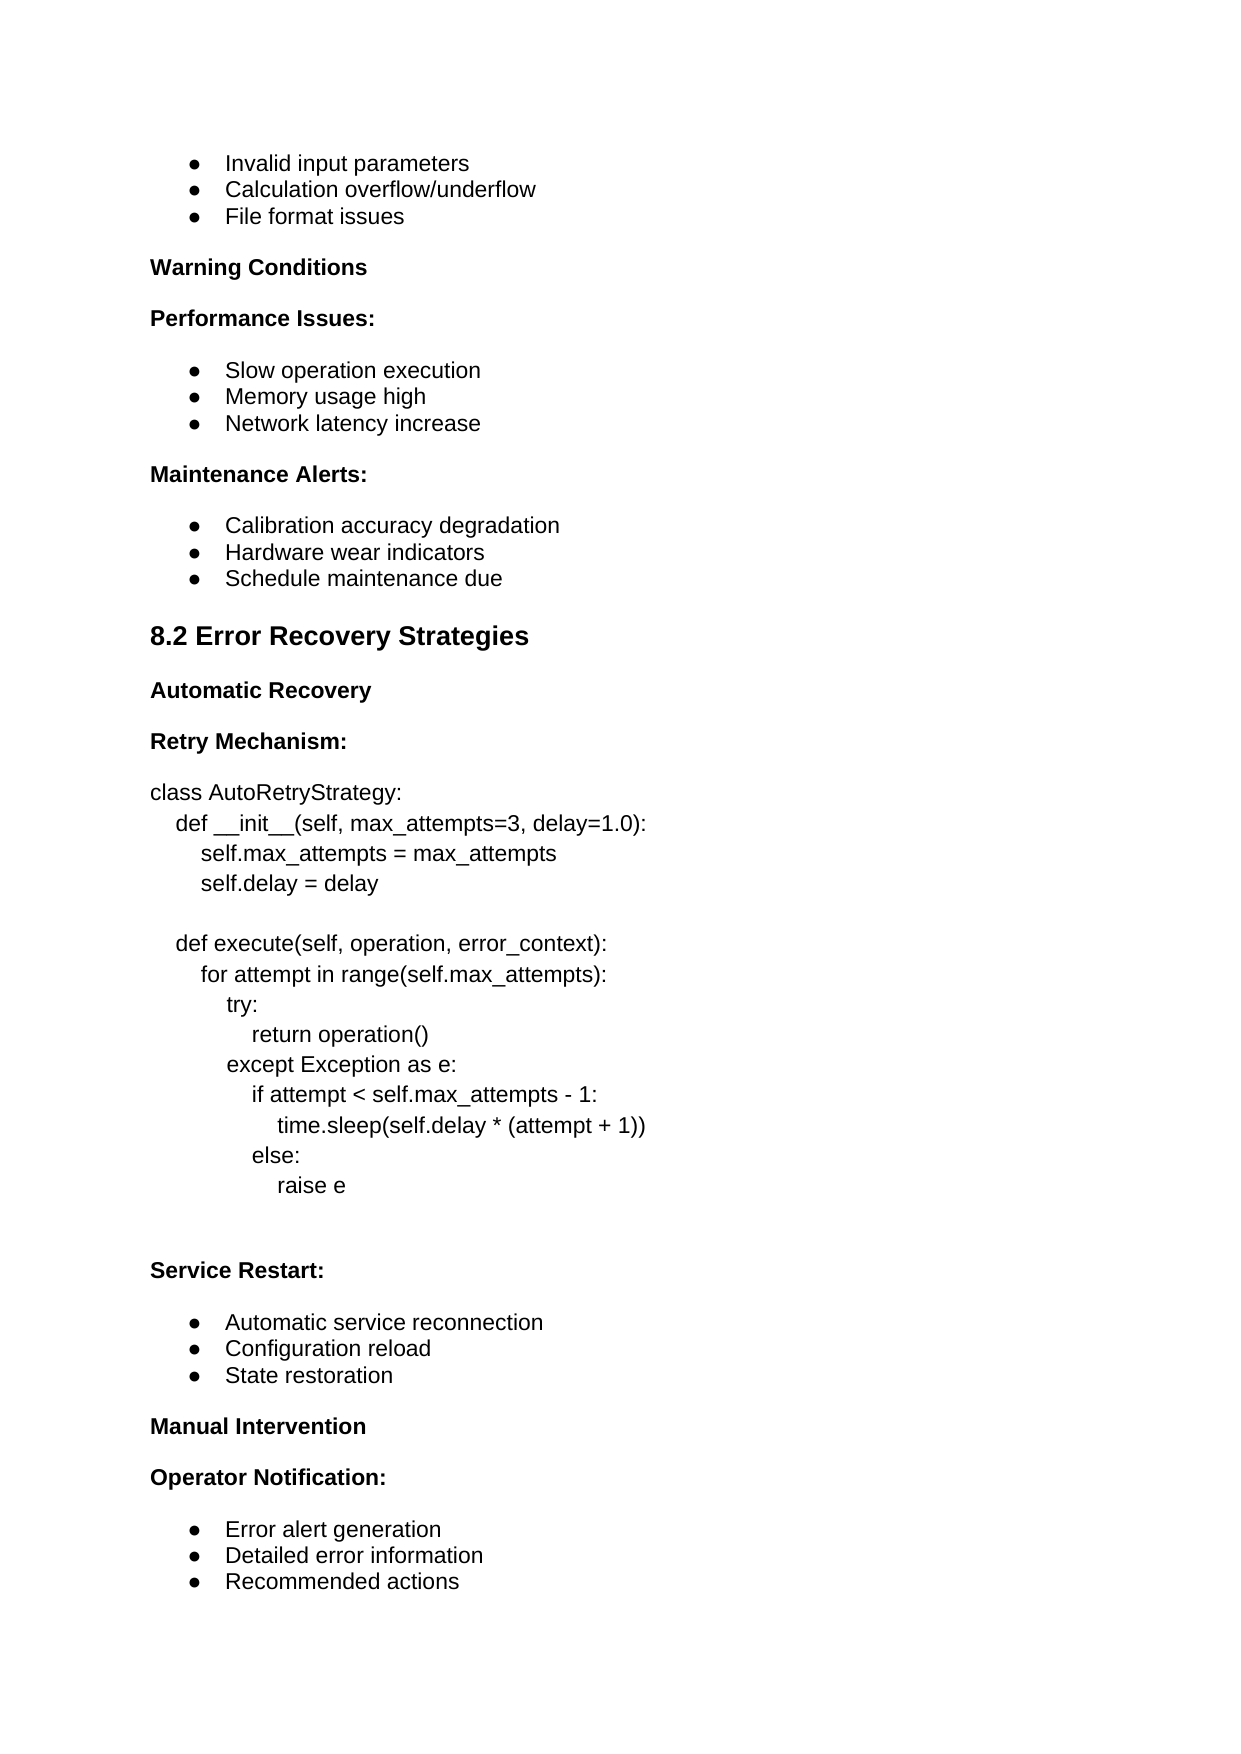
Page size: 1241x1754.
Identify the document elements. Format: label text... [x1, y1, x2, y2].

subtitle Manual Intervention [150, 1413, 1090, 1439]
text Maintenance Alerts: [150, 461, 1090, 487]
text for attempt in range(self.max_attempts): [150, 961, 1090, 987]
text class AutoRetryStrategy: [150, 779, 1090, 806]
text def __init__(self, max_attempts=3, delay=1.0): [150, 809, 1090, 836]
text if attempt < self.max_attempts - 1: [150, 1081, 1090, 1108]
list Hardware wear indicators [187, 538, 1090, 565]
list Calibration accuracy degradation [187, 512, 1090, 538]
list Slow operation execution [187, 357, 1090, 383]
text def execute(self, operation, error_context): [150, 930, 1090, 957]
text time.sleep(self.delay * (attempt + 1)) [150, 1112, 1090, 1138]
text try: [150, 991, 1090, 1017]
list Detailed error information [187, 1542, 1090, 1568]
subtitle 8.2 Error Recovery Strategies [150, 620, 1090, 652]
subtitle Warning Conditions [150, 254, 1090, 280]
text self.max_attempts = max_attempts [150, 840, 1090, 866]
list Memory usage high [187, 383, 1090, 409]
text Performance Issues: [150, 305, 1090, 332]
text self.delay = delay [150, 870, 1090, 896]
text Service Restart: [150, 1257, 1090, 1284]
text Operator Notification: [150, 1464, 1090, 1491]
list Network latency increase [187, 409, 1090, 436]
list File format issues [187, 203, 1090, 229]
text except Exception as e: [150, 1051, 1090, 1078]
text Retry Mechanism: [150, 728, 1090, 754]
text return operation() [150, 1021, 1090, 1047]
list Automatic service reconnection [187, 1309, 1090, 1335]
list Recommended actions [187, 1568, 1090, 1595]
list Configuration reload [187, 1335, 1090, 1362]
text else: [150, 1142, 1090, 1168]
list Error alert generation [187, 1516, 1090, 1542]
list Calculation overflow/underflow [187, 176, 1090, 203]
list Schedule maintenance due [187, 565, 1090, 591]
list State restoration [187, 1362, 1090, 1388]
subtitle Automatic Recovery [150, 677, 1090, 703]
text raise e [150, 1172, 1090, 1198]
list Invalid input parameters [187, 150, 1090, 176]
